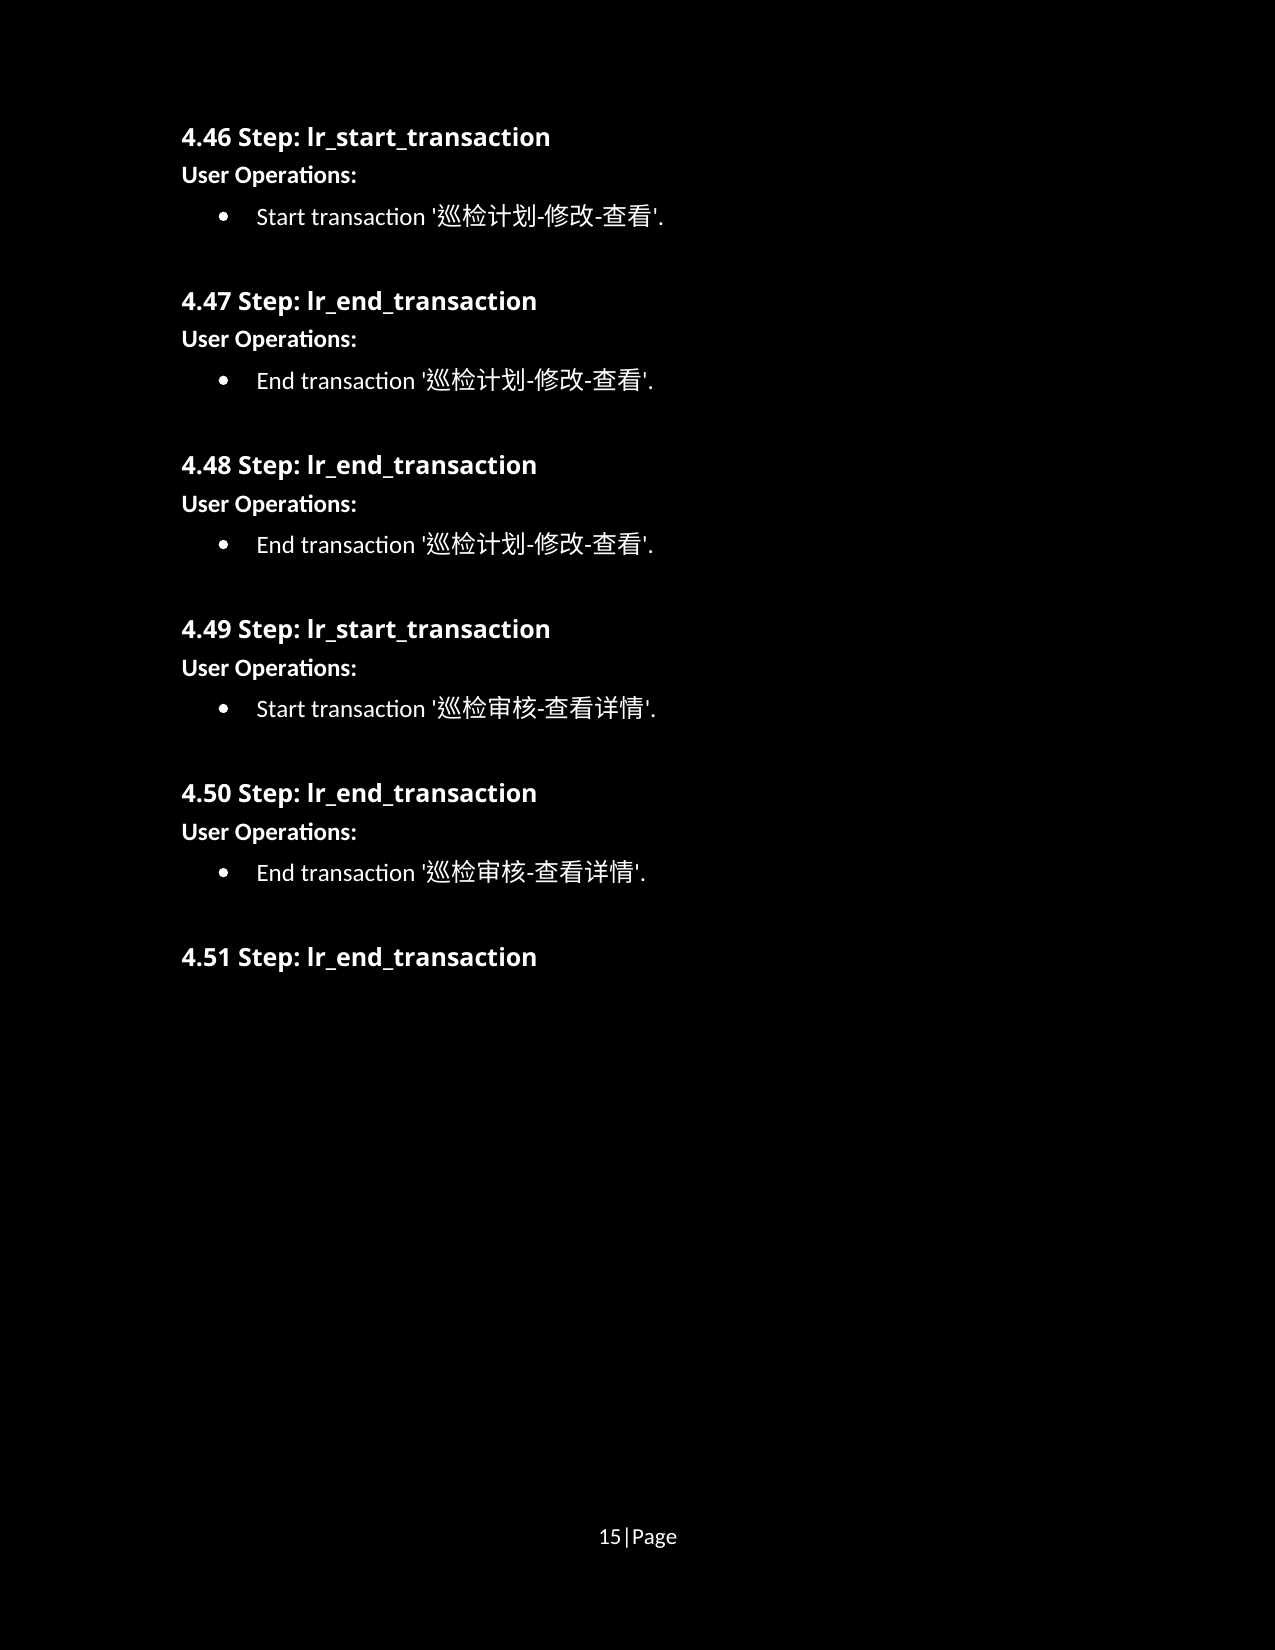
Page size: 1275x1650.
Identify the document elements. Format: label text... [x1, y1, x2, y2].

subtitle Step: lr_end_transaction [181, 283, 1094, 317]
list Start transaction '巡检审核-查看详情'. [219, 693, 1094, 723]
subtitle Step: lr_end_transaction [181, 776, 1094, 809]
text User Operations: [181, 324, 1094, 354]
list Start transaction '巡检计划-修改-查看'. [219, 201, 1094, 231]
list End transaction '巡检计划-修改-查看'. [219, 365, 1094, 395]
subtitle Step: lr_end_transaction [181, 447, 1094, 481]
text User Operations: [181, 159, 1094, 190]
text User Operations: [181, 652, 1094, 682]
subtitle Step: lr_start_transaction [181, 119, 1094, 153]
list End transaction '巡检审核-查看详情'. [219, 857, 1094, 888]
text User Operations: [181, 816, 1094, 846]
text User Operations: [181, 488, 1094, 518]
list End transaction '巡检计划-修改-查看'. [219, 529, 1094, 559]
subtitle Step: lr_start_transaction [181, 611, 1094, 646]
subtitle Step: lr_end_transaction [181, 939, 1094, 974]
